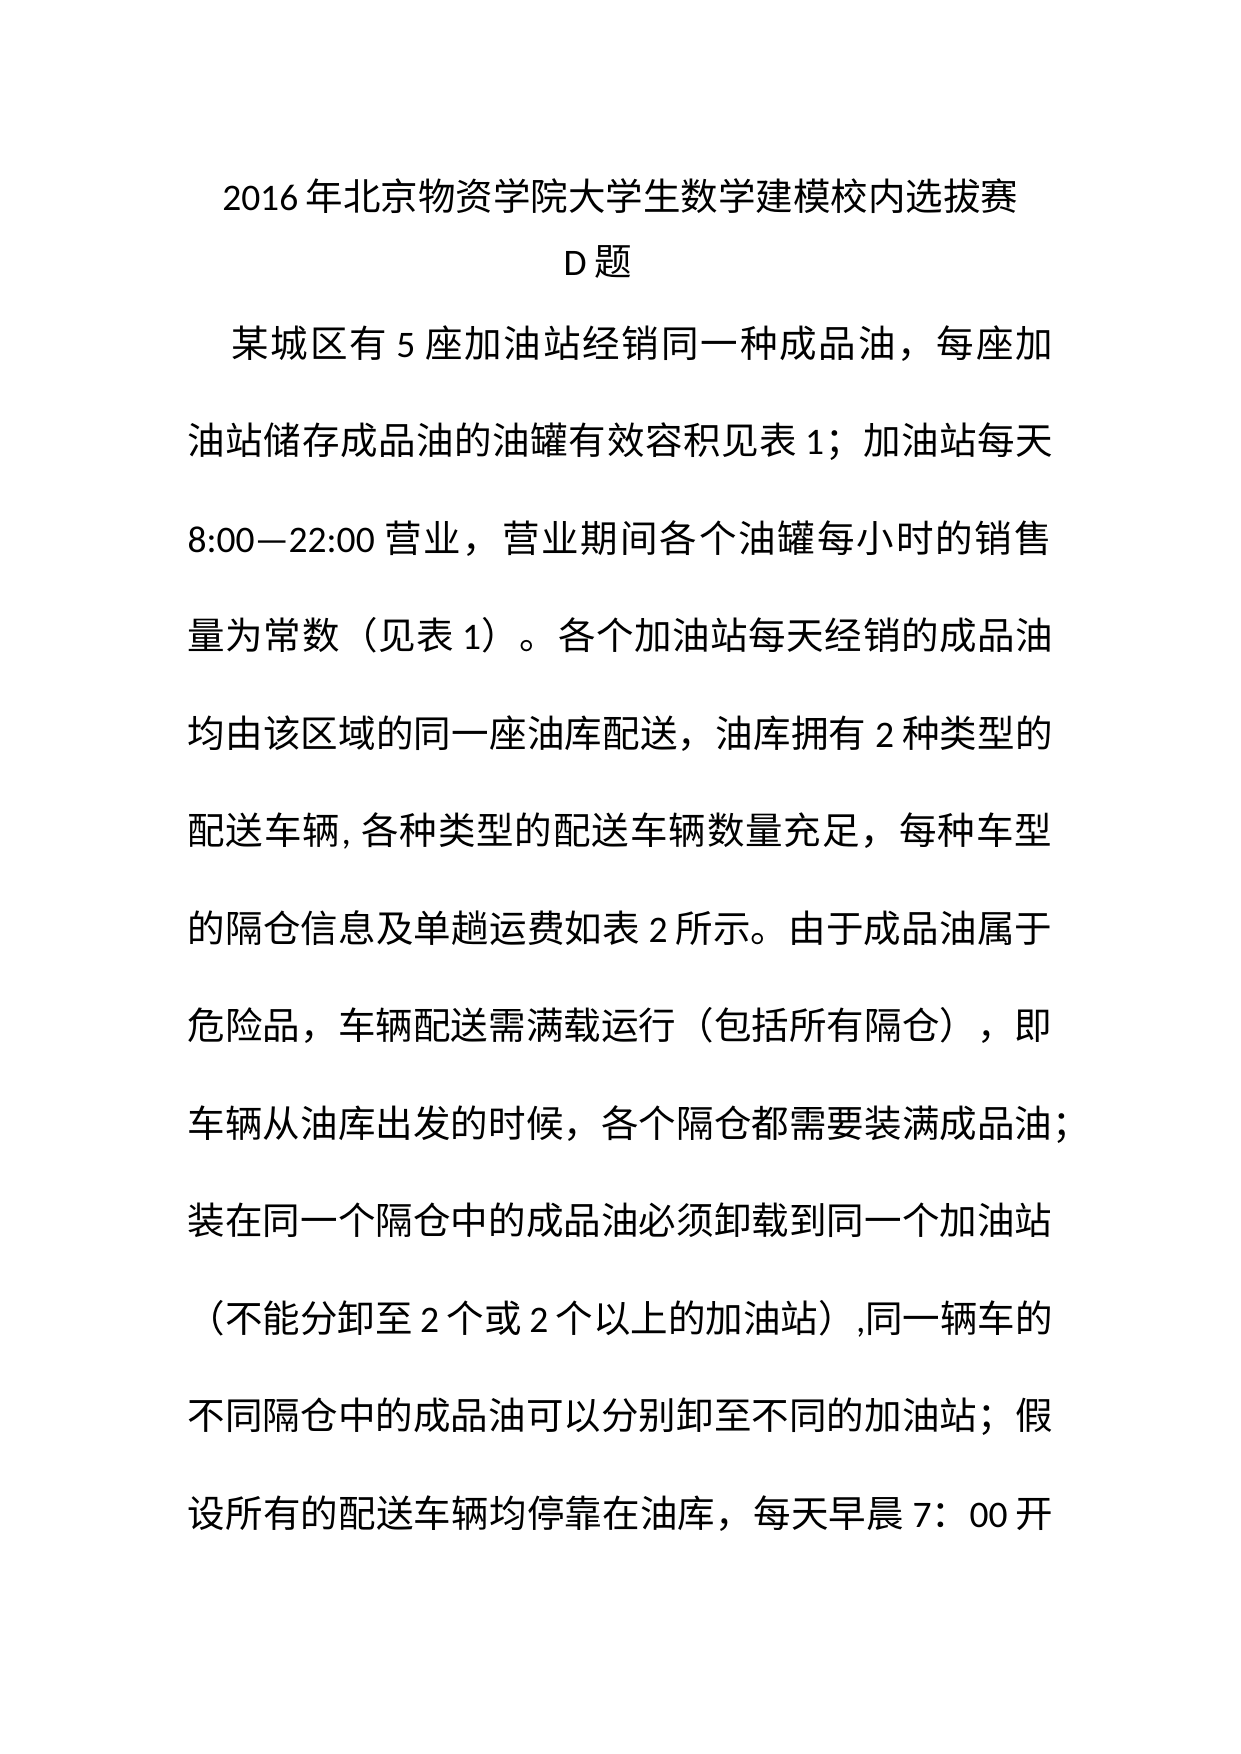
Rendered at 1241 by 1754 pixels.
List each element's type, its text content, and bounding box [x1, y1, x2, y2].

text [187, 308, 1053, 1543]
text D题 [187, 227, 1053, 292]
text 2016年北京物资学院大学生数学建模校内选拔赛 [187, 162, 1053, 227]
